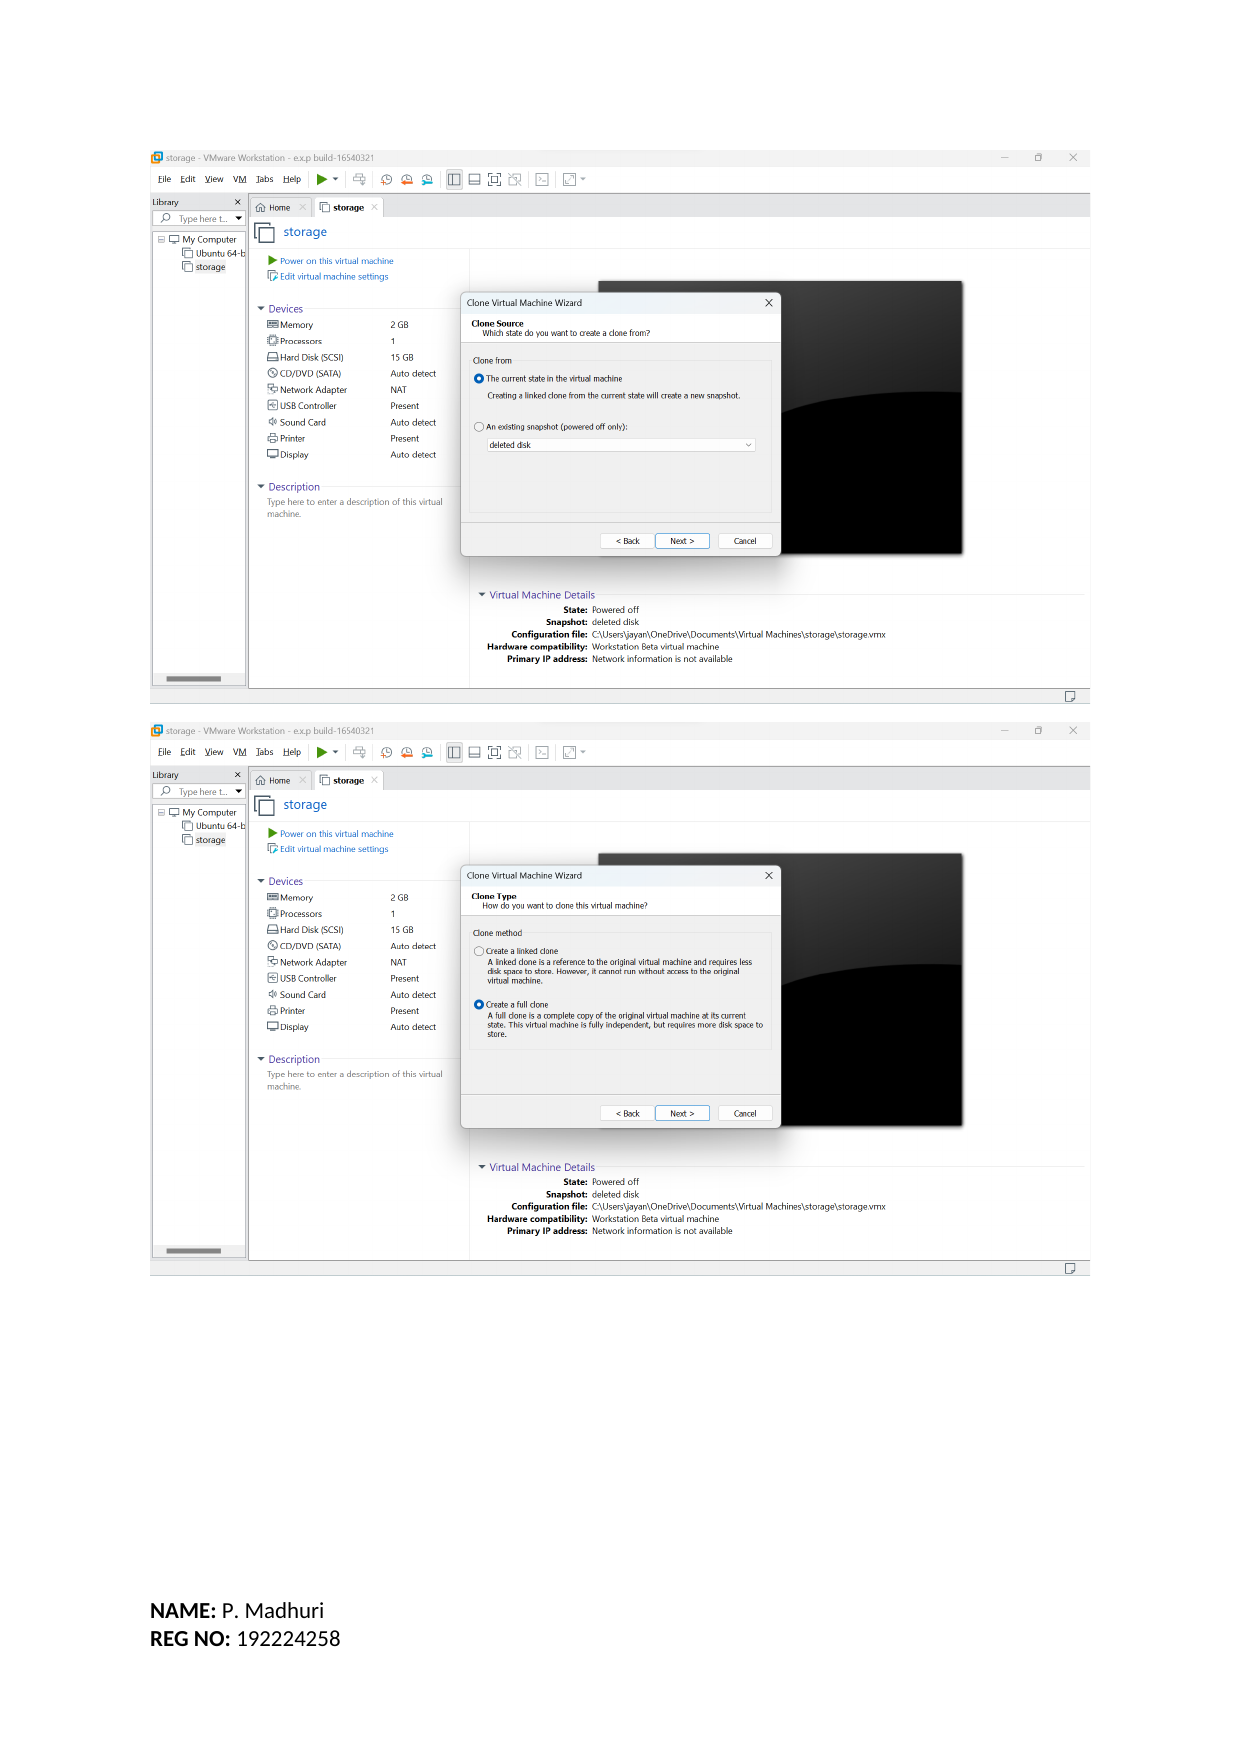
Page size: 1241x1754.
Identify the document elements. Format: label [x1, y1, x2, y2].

picture [150, 150, 1091, 704]
picture [150, 722, 1091, 1276]
